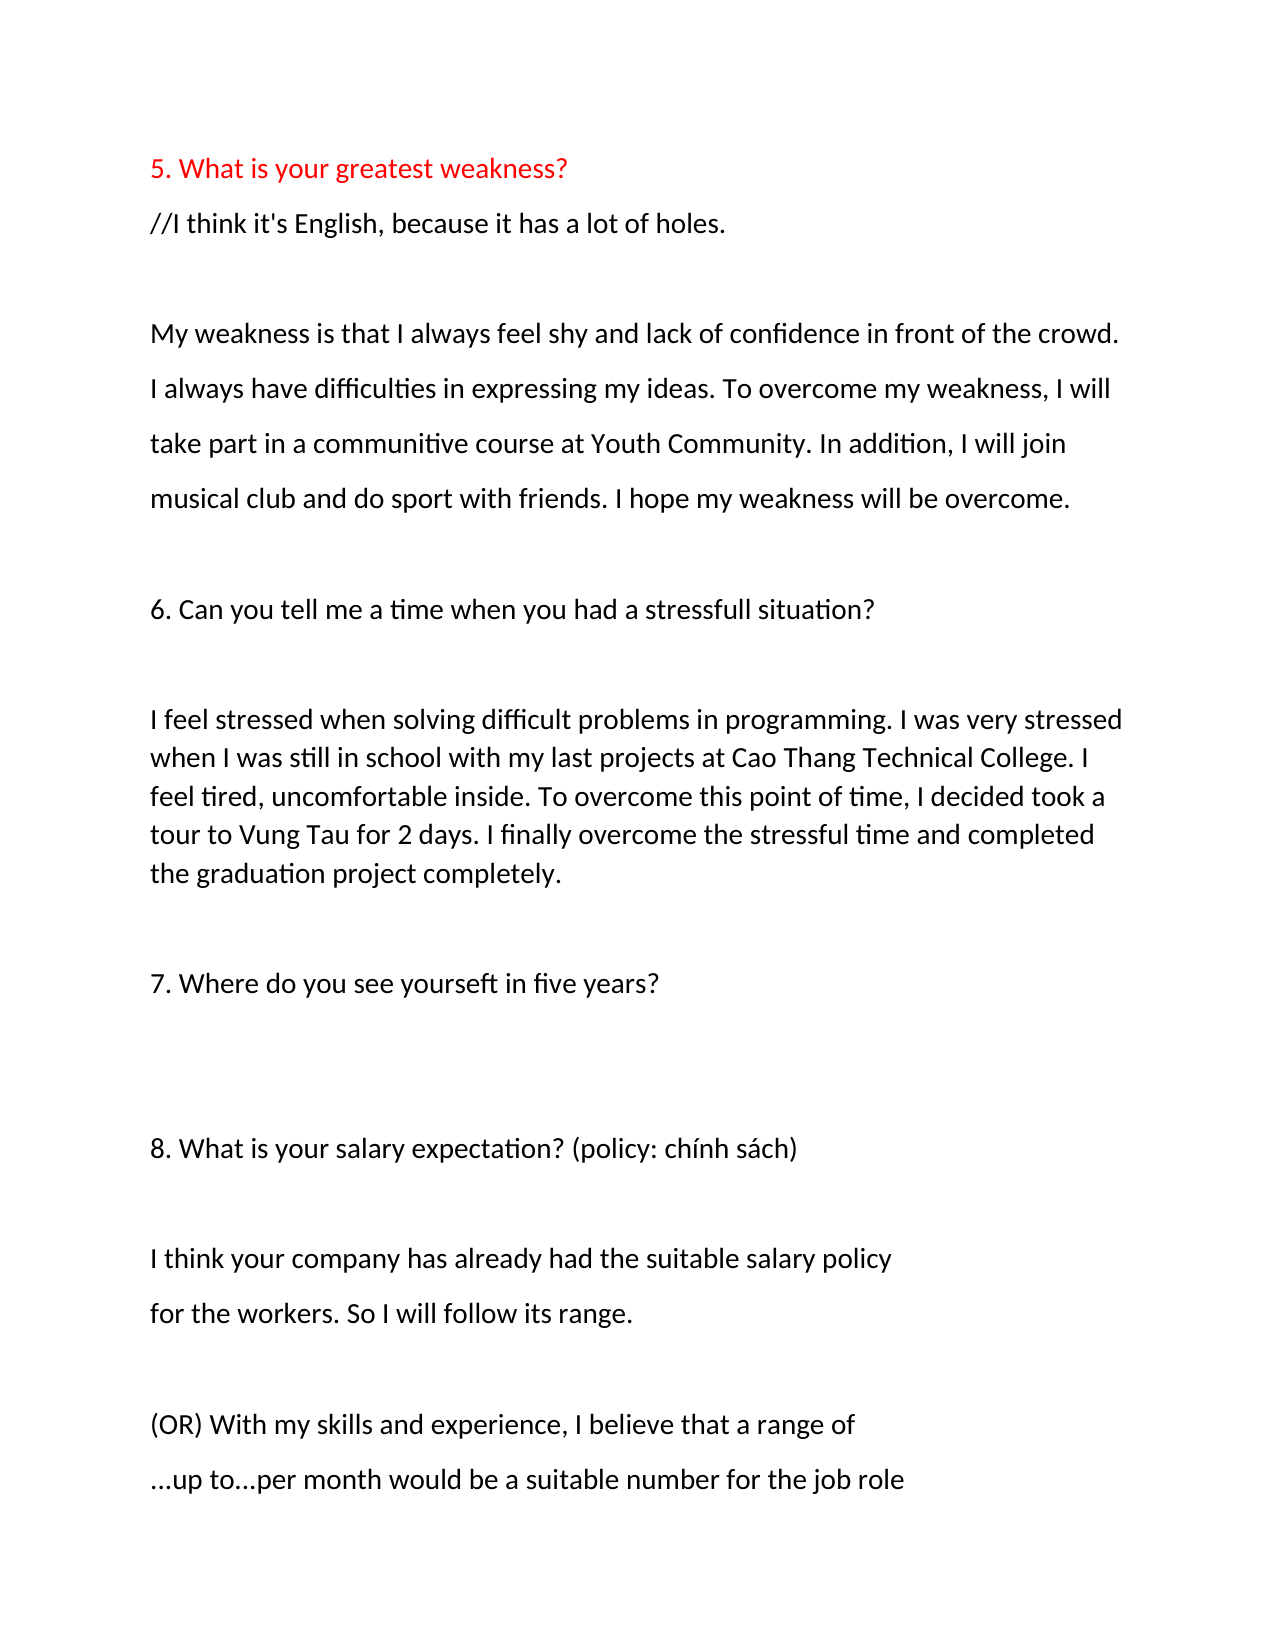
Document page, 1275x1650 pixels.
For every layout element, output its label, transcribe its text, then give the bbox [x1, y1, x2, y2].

text take part in a communitive course at Youth Community. In addition, I will join [150, 426, 1125, 461]
text //I think it's English, because it has a lot of holes. [150, 205, 1125, 241]
text My weakness is that I always feel shy and lack of confidence in front of the crowd. [150, 315, 1125, 351]
text 5. What is your greatest weakness? [150, 150, 1125, 186]
text I feel stressed when solving difficult problems in programming. I was very stressed when I was still in school with my last projects at Cao Thang Technical College. I feel tired, uncomfortable inside. To overcome this point of time, I decided took a tour to Vung Tau for 2 days. I finally overcome the stressful time and completed the graduation project completely. [150, 701, 1125, 890]
text 8. What is your salary expectation? (policy: chính sách) [150, 1130, 1125, 1166]
text 6. Can you tell me a time when you had a stressfull situation? [150, 591, 1125, 626]
text I always have difficulties in expressing my ideas. To overcome my weakness, I will [150, 370, 1125, 406]
text for the workers. So I will follow its range. [150, 1296, 1125, 1331]
text ...up to...per month would be a suitable number for the job role [150, 1461, 1125, 1497]
text musical club and do sport with friends. I hope my weakness will be overcome. [150, 481, 1125, 516]
text 7. Where do you see yourseft in five years? [150, 965, 1125, 1001]
text (OR) With my skills and experience, I believe that a range of [150, 1406, 1125, 1441]
text I think your company has already had the suitable salary policy [150, 1241, 1125, 1276]
